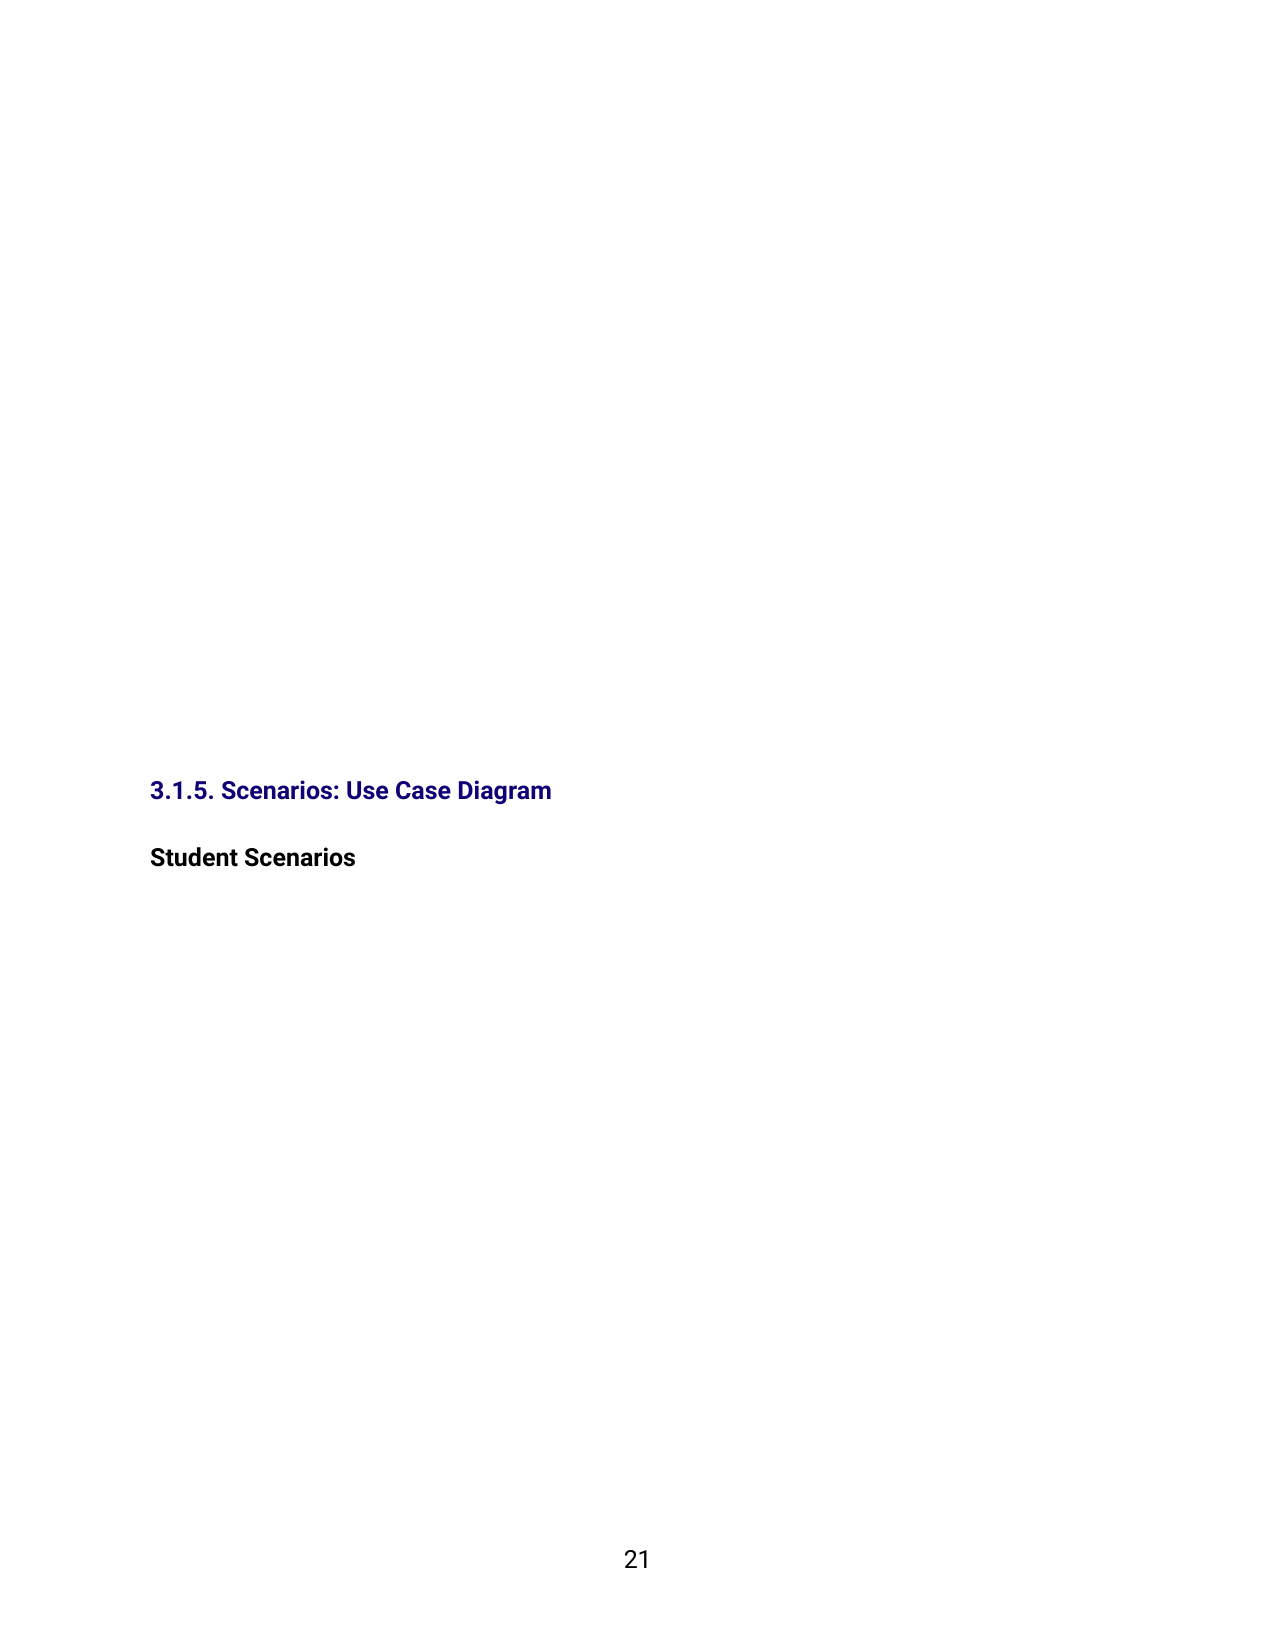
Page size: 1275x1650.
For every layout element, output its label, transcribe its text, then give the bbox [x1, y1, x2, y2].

subtitle 3.1.5. Scenarios: Use Case Diagram [150, 776, 1125, 839]
text Student Scenarios [150, 843, 1125, 873]
